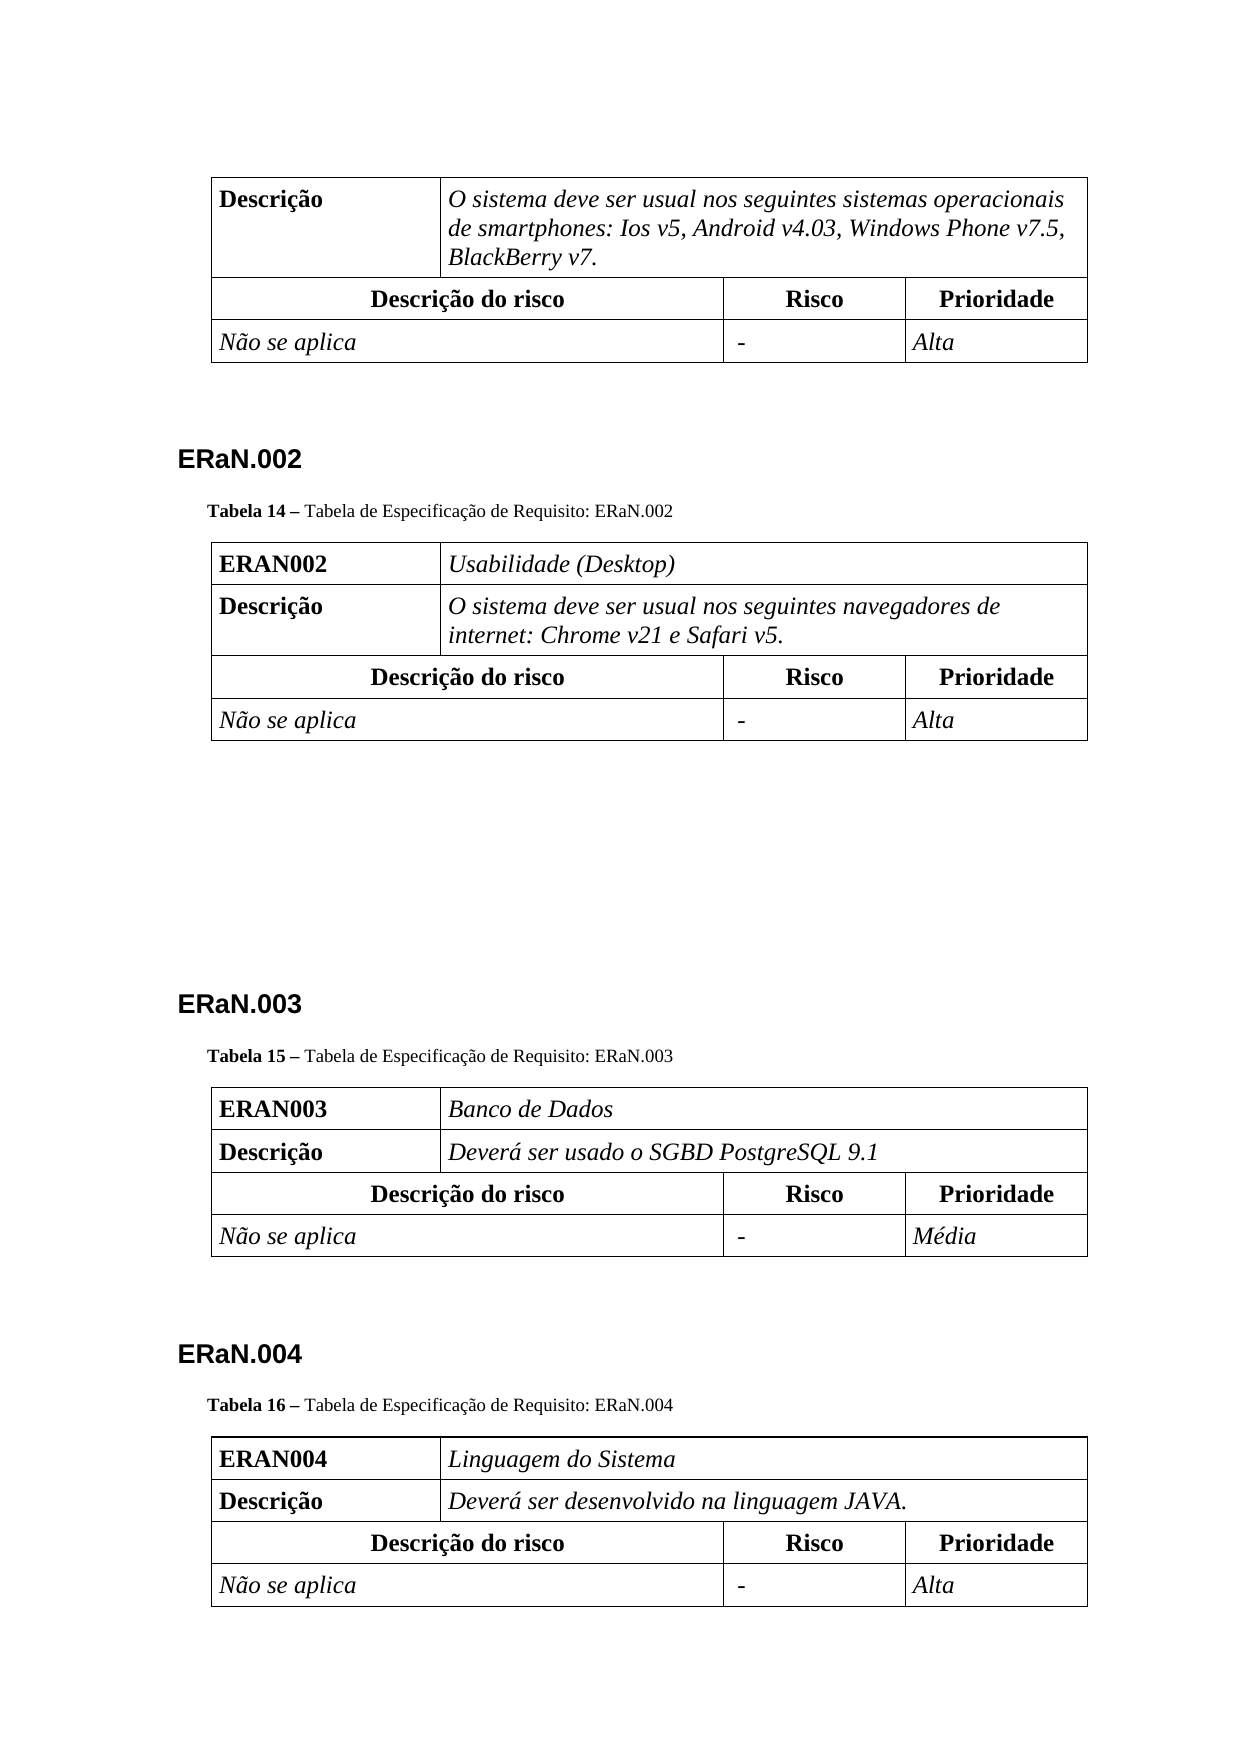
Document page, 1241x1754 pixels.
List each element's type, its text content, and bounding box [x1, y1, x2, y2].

table_cell Alta [906, 320, 1087, 362]
table_cell Descrição [212, 585, 440, 655]
table_cell Não se aplica [212, 320, 723, 362]
table_cell - [724, 699, 905, 740]
table_cell Risco [724, 1522, 905, 1563]
table_header ERAN002 [212, 543, 440, 584]
table_cell Risco [724, 656, 905, 697]
table_header Linguagem do Sistema [441, 1438, 1087, 1479]
table_cell Não se aplica [212, 1564, 723, 1606]
table_cell Descrição [212, 1480, 440, 1521]
table_cell - [724, 320, 905, 362]
table_cell O sistema deve ser usual nos seguintes sistemas operacionais de smartphones: Ios v5, Android v4.03, Windows Phone v7.5, BlackBerry v7. [441, 178, 1087, 277]
table_cell Prioridade [906, 1522, 1087, 1563]
text Tabela 15 – Tabela de Especificação de Requisito: ERaN.003 [207, 1044, 1122, 1066]
subtitle ERaN.003 [177, 988, 1122, 1019]
table_cell - [724, 1215, 905, 1256]
table_cell Descrição do risco [212, 656, 723, 697]
table_cell Média [906, 1215, 1087, 1256]
subtitle ERaN.004 [177, 1338, 1122, 1369]
table_cell Descrição do risco [212, 1173, 723, 1214]
table_cell Deverá ser desenvolvido na linguagem JAVA. [441, 1480, 1087, 1521]
table_cell - [724, 1564, 905, 1606]
table_header Usabilidade (Desktop) [441, 543, 1087, 584]
table_cell Descrição do risco [212, 1522, 723, 1563]
table_cell Descrição do risco [212, 278, 723, 319]
table_cell Não se aplica [212, 1215, 723, 1256]
table_header ERAN003 [212, 1088, 440, 1129]
table_cell Prioridade [906, 1173, 1087, 1214]
table_cell Descrição [212, 1130, 440, 1172]
table_cell Descrição [212, 178, 440, 277]
text Tabela 14 – Tabela de Especificação de Requisito: ERaN.002 [207, 499, 1122, 521]
table_cell Não se aplica [212, 699, 723, 740]
text Tabela 16 – Tabela de Especificação de Requisito: ERaN.004 [207, 1394, 1122, 1416]
subtitle ERaN.002 [177, 443, 1122, 474]
table_cell Risco [724, 278, 905, 319]
table_cell Prioridade [906, 278, 1087, 319]
table_cell Deverá ser usado o SGBD PostgreSQL 9.1 [441, 1130, 1087, 1172]
table_cell Risco [724, 1173, 905, 1214]
table_cell Alta [906, 699, 1087, 740]
table_header ERAN004 [212, 1438, 440, 1479]
table_cell O sistema deve ser usual nos seguintes navegadores de internet: Chrome v21 e Safari v5. [441, 585, 1087, 655]
table_header Banco de Dados [441, 1088, 1087, 1129]
table_cell Alta [906, 1564, 1087, 1606]
table_cell Prioridade [906, 656, 1087, 697]
